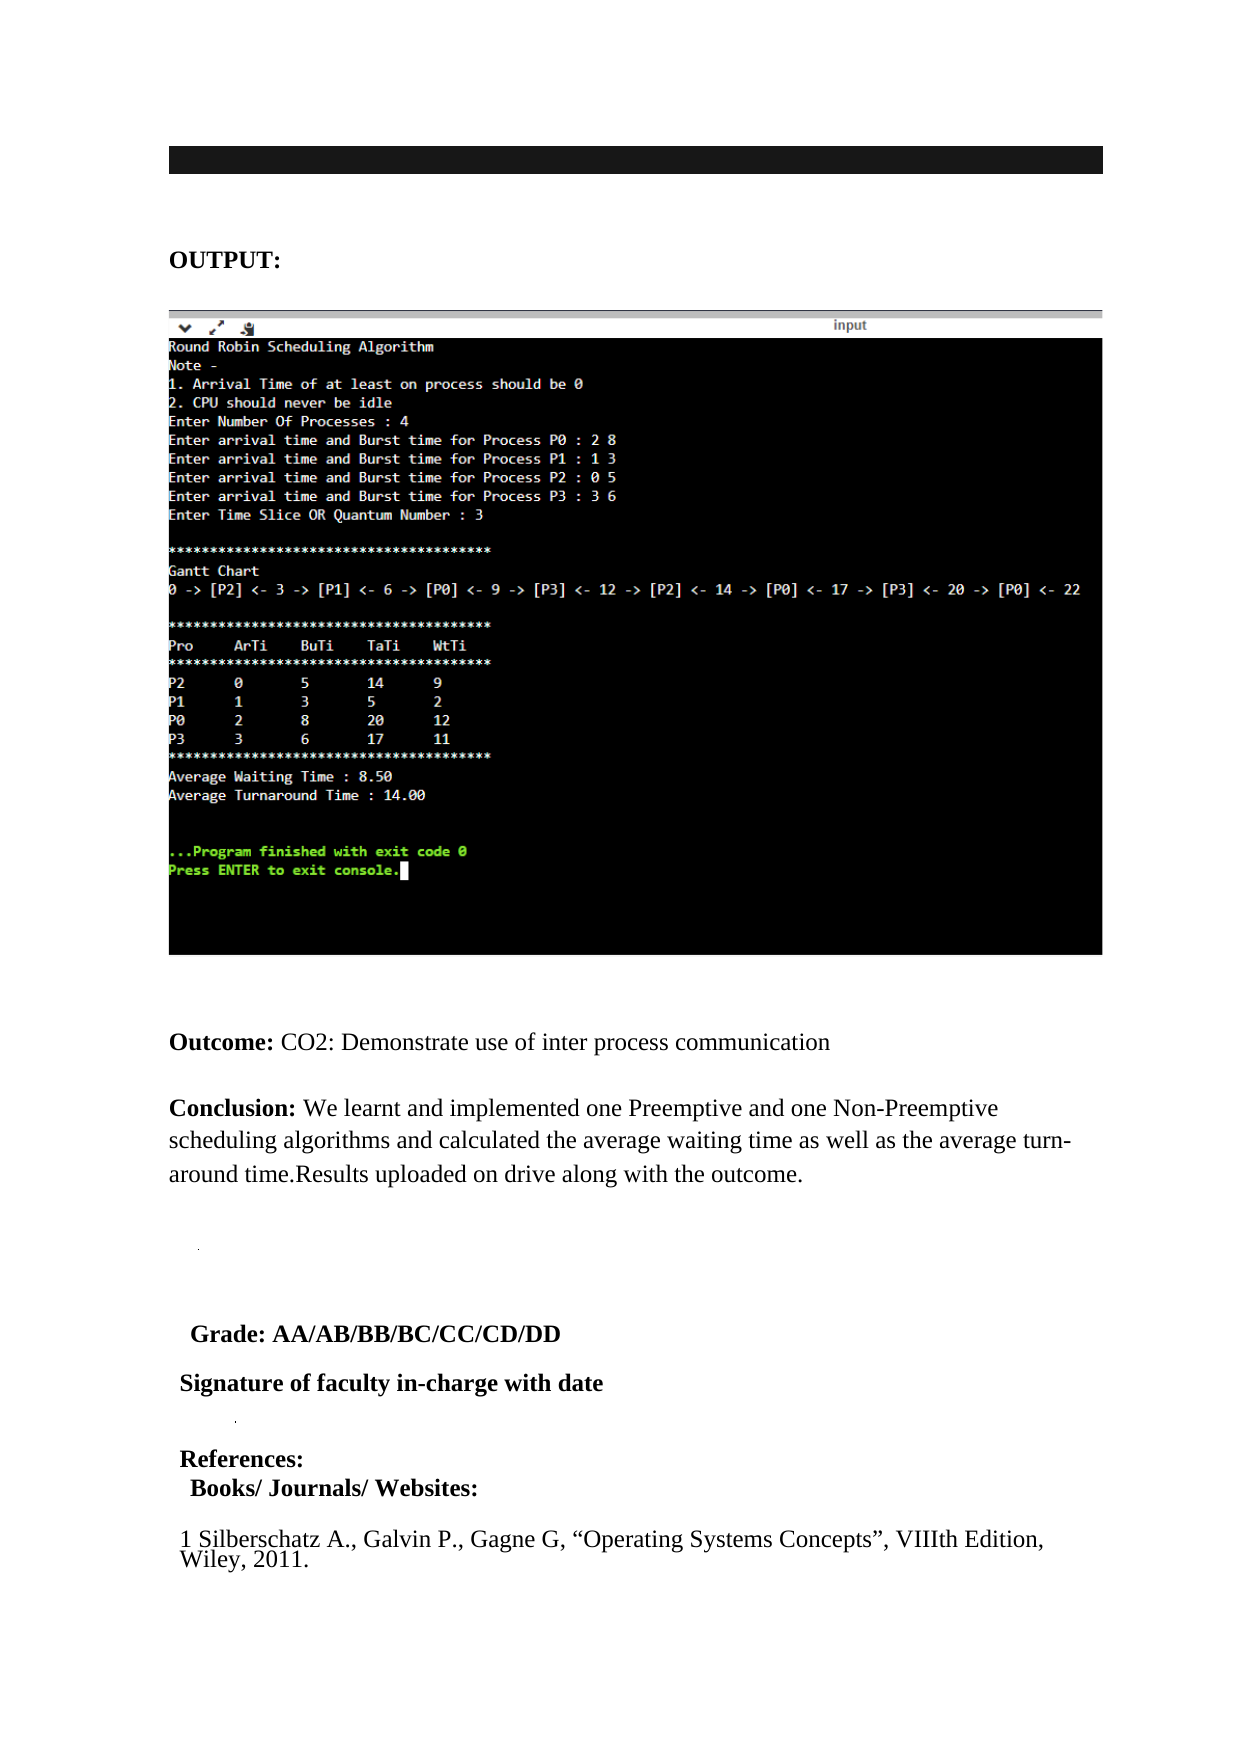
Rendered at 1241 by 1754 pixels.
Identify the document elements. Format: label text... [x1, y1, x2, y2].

picture [168, 310, 1103, 957]
text OUTPUT: [169, 245, 1103, 273]
text Outcome: CO2: Demonstrate use of inter process communication [169, 1027, 1103, 1055]
text References: [179, 1417, 1103, 1473]
subtitle Books/ Journals/ Websites: [179, 1473, 1103, 1502]
subtitle Grade: AA/AB/BB/BC/CC/CD/DD Signature of faculty in-charge with date [179, 1319, 605, 1397]
text Conclusion: We learnt and implemented one Preemptive and one Non-Preemptive scheduling algorithms and calculated the average waiting time as well as the average turn-around time.Results uploaded on drive along with the outcome. [169, 1093, 1103, 1187]
text 1 Silberschatz A., Galvin P., Gagne G, “Operating Systems Concepts”, VIIIth Edition, Wiley, 2011. [179, 1531, 1103, 1573]
